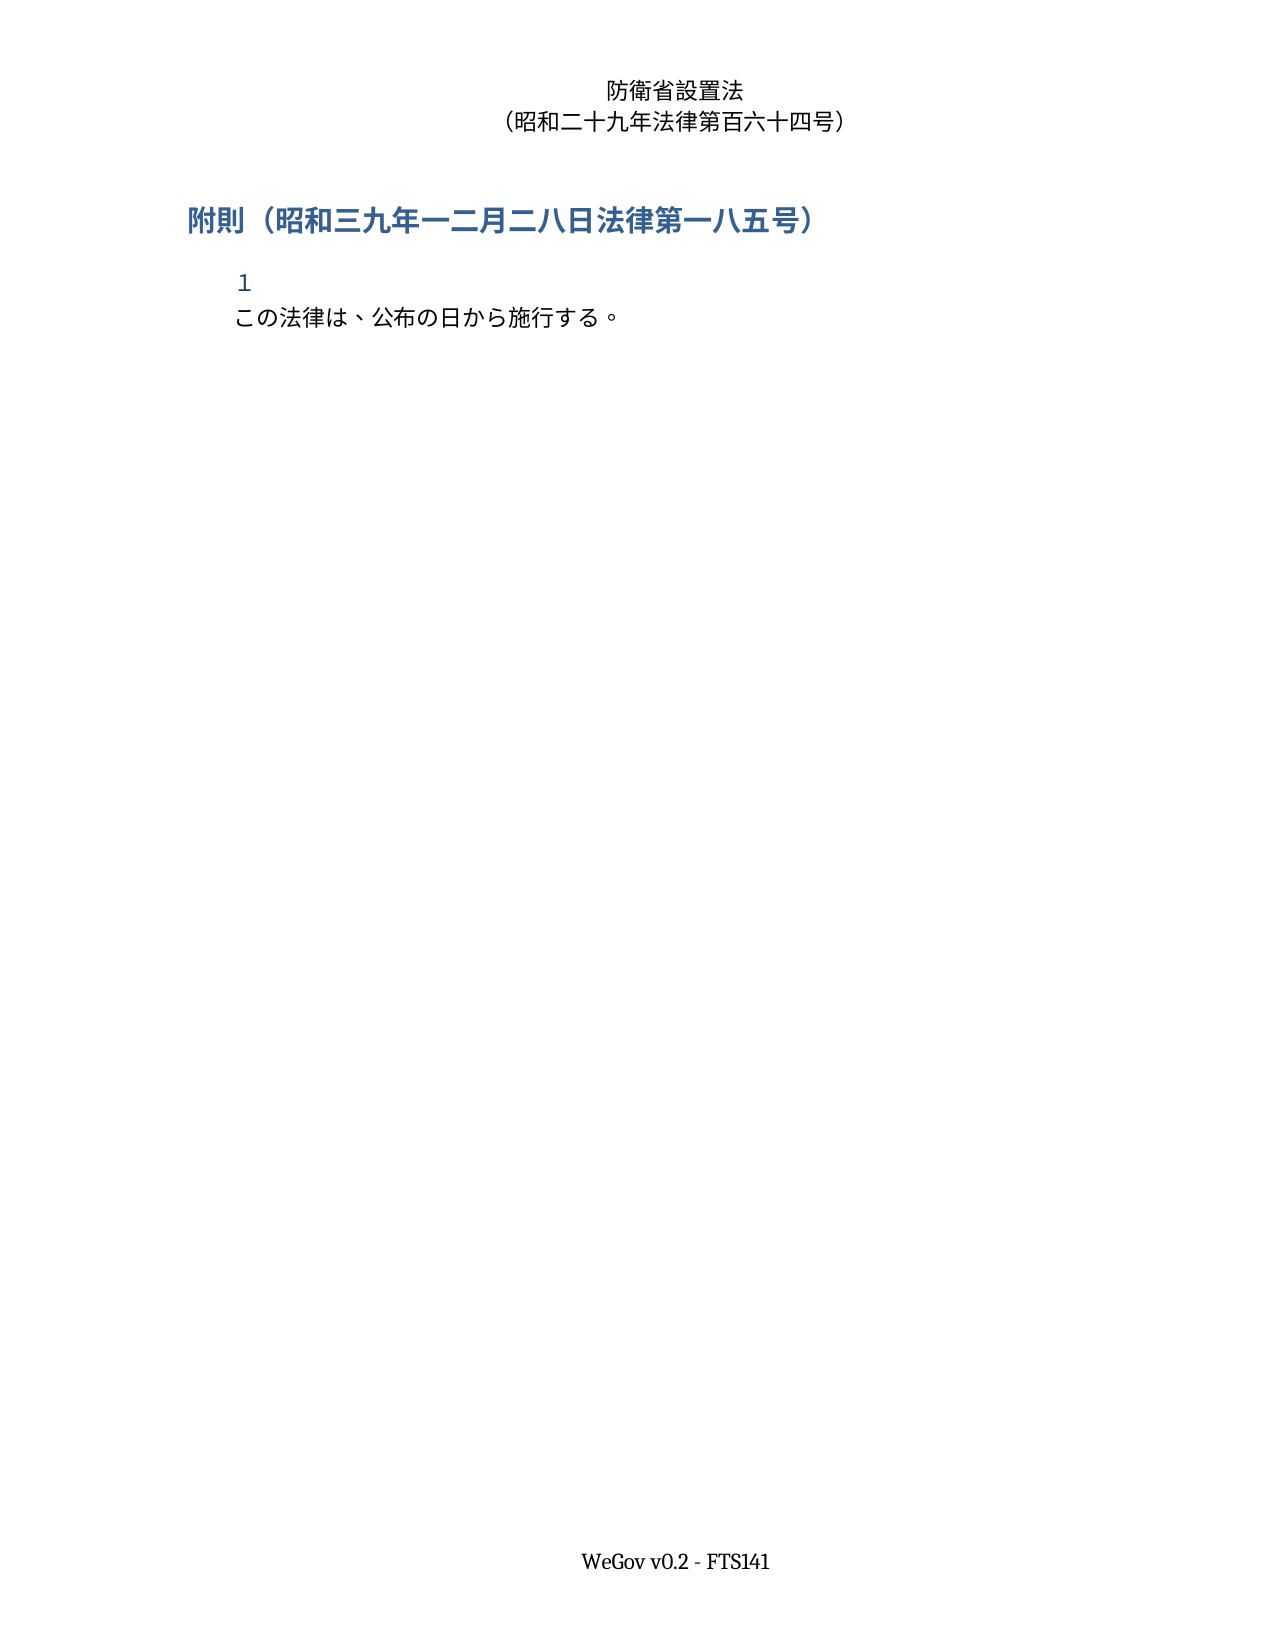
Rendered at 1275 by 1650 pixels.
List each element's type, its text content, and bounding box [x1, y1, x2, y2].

subtitle 附則（昭和三九年一二月二八日法律第一八五号） [187, 200, 1087, 240]
subtitle １ [233, 266, 1087, 298]
text この法律は、公布の日から施行する。 [233, 302, 1087, 334]
